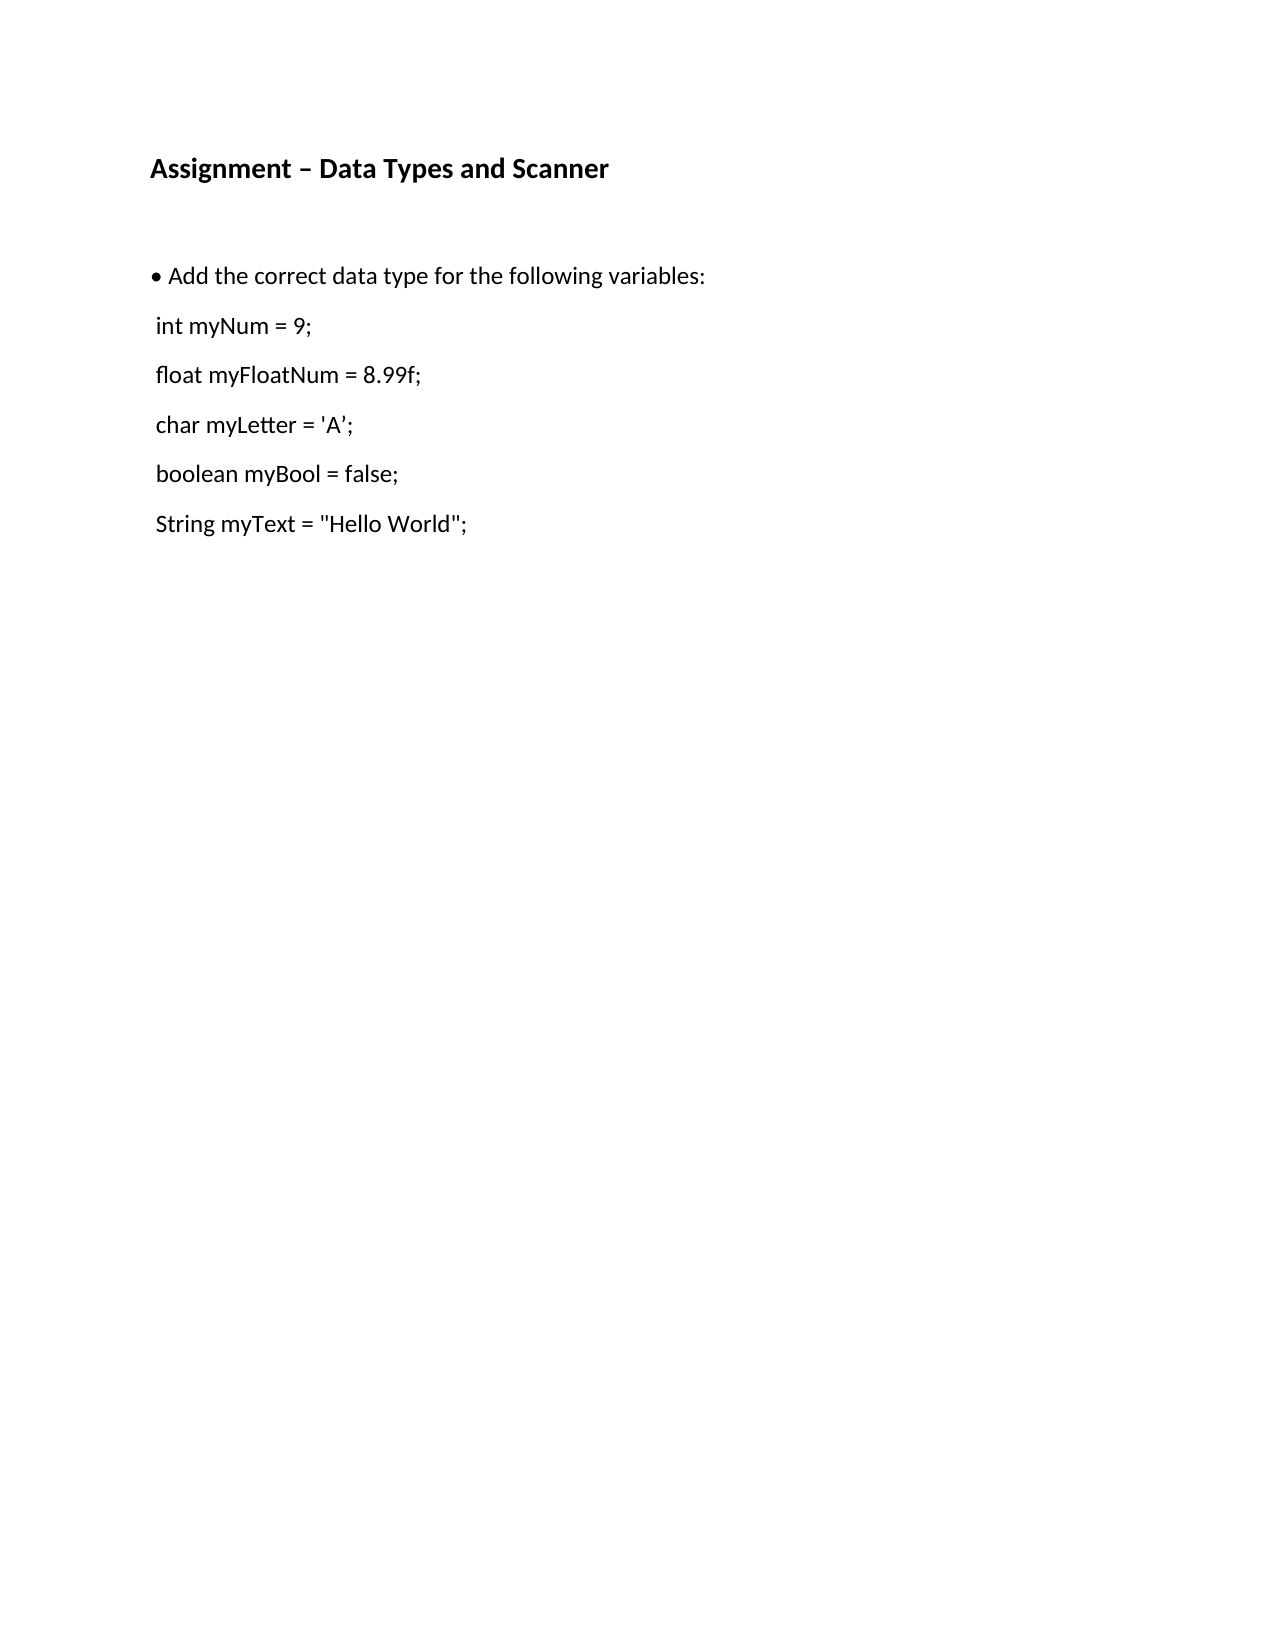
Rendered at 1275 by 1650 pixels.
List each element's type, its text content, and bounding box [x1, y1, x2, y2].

text int myNum = 9; [150, 310, 1125, 340]
text String myText = "Hello World"; [150, 508, 1125, 539]
text char myLetter = 'A’; [150, 409, 1125, 439]
text Assignment – Data Types and Scanner [150, 150, 1125, 186]
text • Add the correct data type for the following variables: [150, 260, 1125, 291]
text float myFloatNum = 8.99f; [150, 359, 1125, 390]
text boolean myBool = false; [150, 458, 1125, 489]
